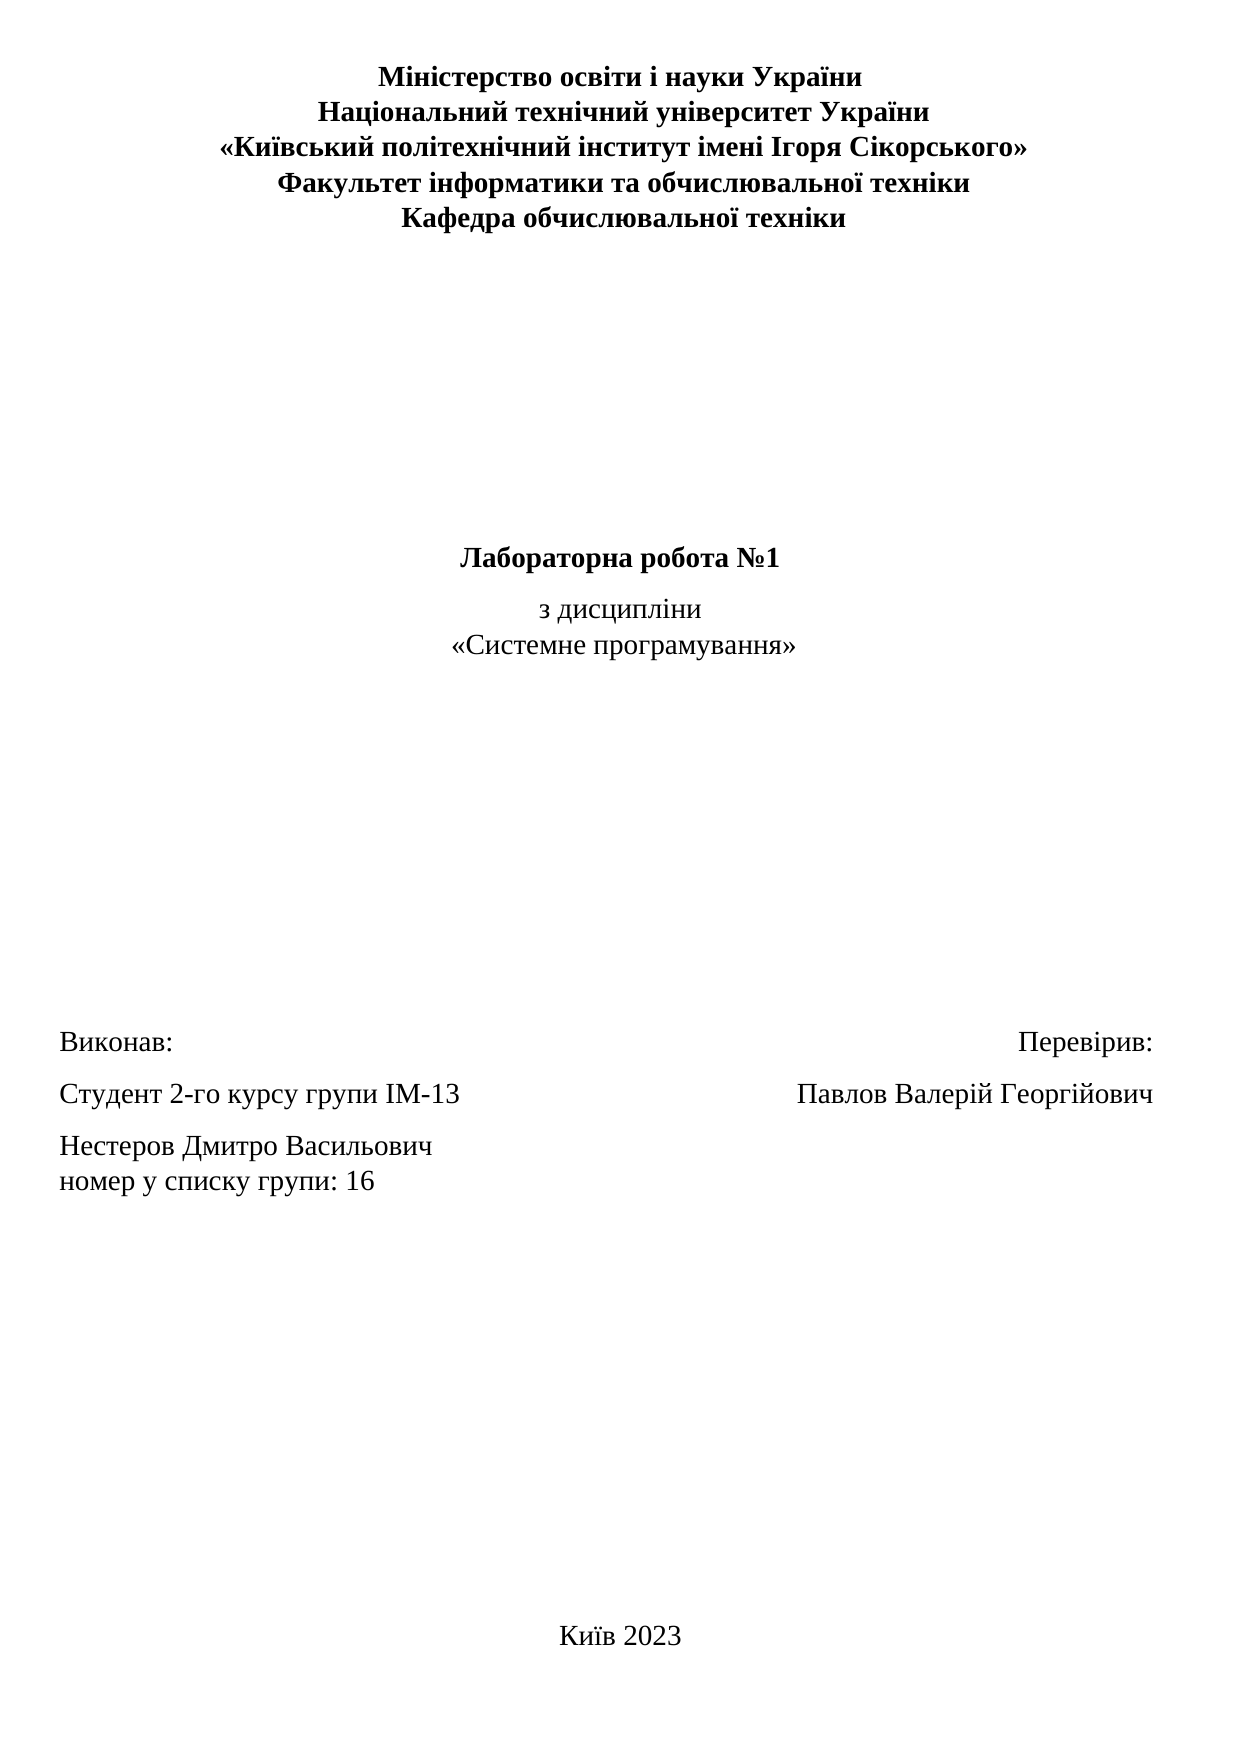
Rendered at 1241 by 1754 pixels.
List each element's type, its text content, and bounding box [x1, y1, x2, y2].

text Виконав: Перевірив: [59, 1024, 1181, 1058]
text Київ 2023 [59, 1618, 1181, 1652]
text з дисципліни «Системне програмування» [59, 592, 1181, 660]
text Лабораторна робота №1 [59, 540, 1181, 573]
text Міністерство освіти і науки України Національний технічний університет України «Київський політехнічний інститут імені Ігоря Сікорського» Факультет інформатики та обчислювальної техніки Кафедра обчислювальної техніки [59, 59, 1181, 233]
text Студент 2-го курсу групи ІМ-13 Павлов Валерій Георгійович [59, 1076, 1181, 1110]
text Нестеров Дмитро Васильович номер у списку групи: 16 [59, 1128, 1181, 1197]
